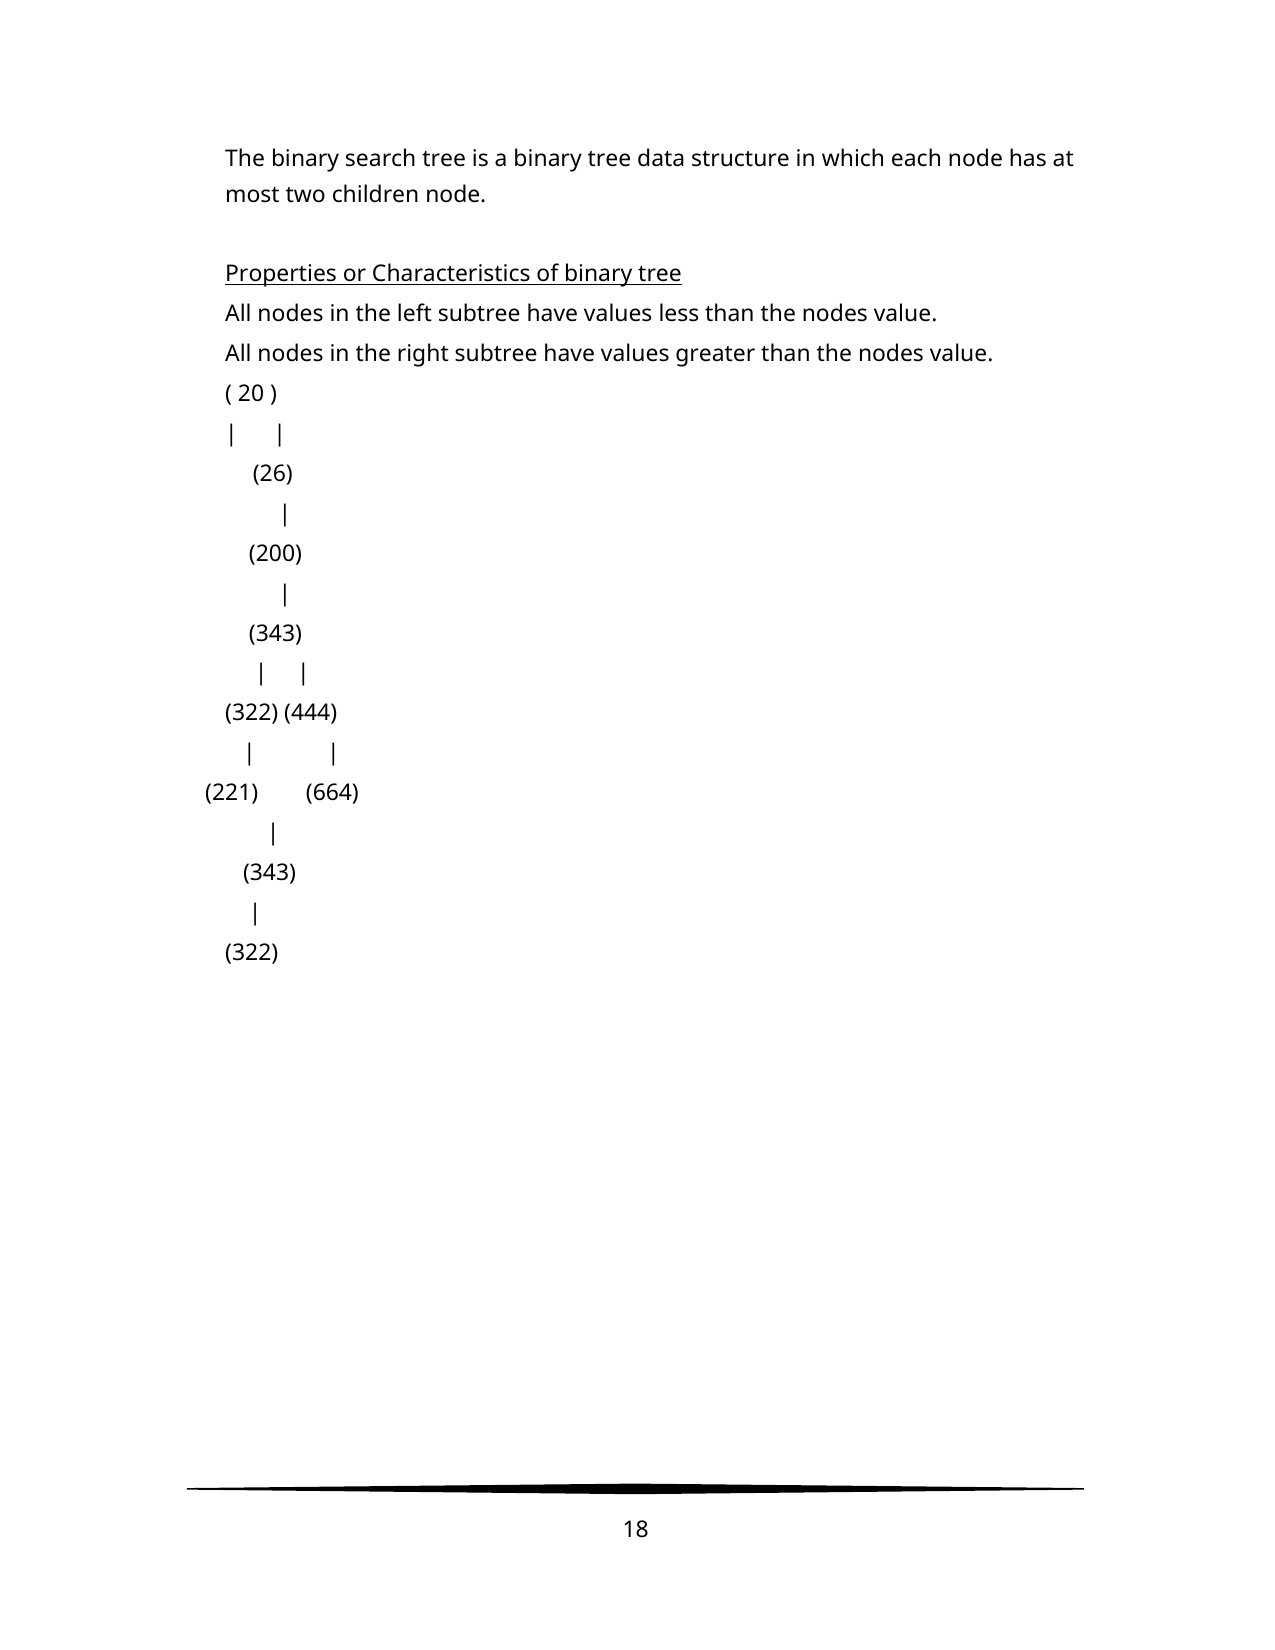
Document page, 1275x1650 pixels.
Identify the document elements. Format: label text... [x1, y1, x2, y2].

list All nodes in the right subtree have values greater than the nodes value. [225, 337, 1086, 368]
list | [225, 896, 1086, 927]
list (343) [225, 856, 1086, 887]
list (322) [225, 936, 1086, 967]
list (322) (444) [225, 696, 1086, 727]
text (221) (664) [139, 776, 1086, 807]
list | [225, 497, 1086, 528]
list | [225, 816, 1086, 847]
list | [225, 577, 1086, 608]
list The binary search tree is a binary tree data structure in which each node has at most two children node. [225, 142, 1086, 209]
list | | [225, 736, 1086, 767]
list Properties or Characteristics of binary tree [225, 257, 1086, 289]
list (200) [225, 537, 1086, 568]
text (26) [139, 457, 1086, 488]
list | | [225, 417, 1086, 448]
list (343) [225, 616, 1086, 648]
list ( 20 ) [225, 377, 1086, 408]
list All nodes in the left subtree have values less than the nodes value. [225, 297, 1086, 328]
list | | [225, 656, 1086, 688]
